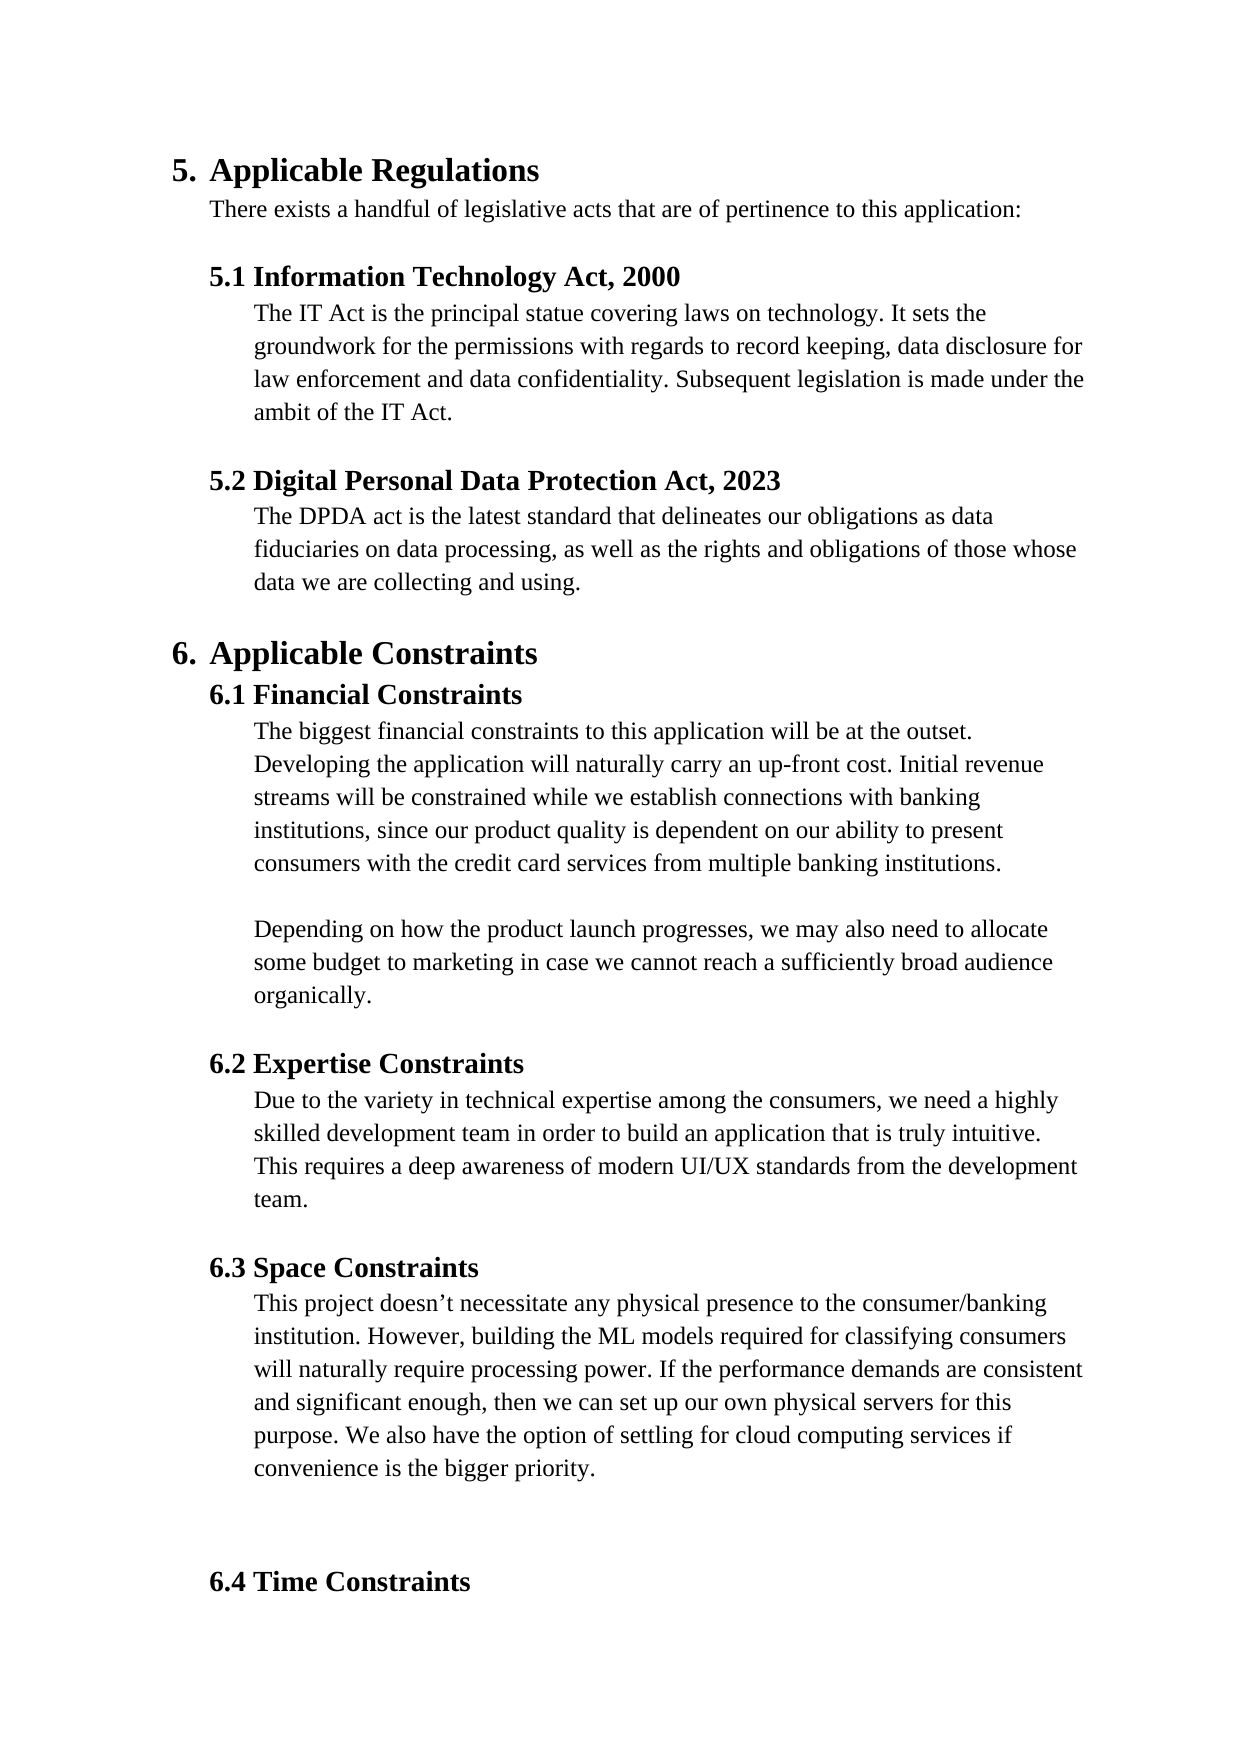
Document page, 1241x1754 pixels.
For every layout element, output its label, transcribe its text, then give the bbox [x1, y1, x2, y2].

list Applicable Regulations [172, 150, 1090, 188]
list The DPDA act is the latest standard that delineates our obligations as data fiduciaries on data processing, as well as the rights and obligations of those whose data we are collecting and using. [253, 501, 1090, 596]
list 6.4 Time Constraints [209, 1564, 1090, 1597]
list 6.2 Expertise Constraints [209, 1046, 1090, 1080]
list Due to the variety in technical expertise among the consumers, we need a highly skilled development team in order to build an application that is truly intuitive. This requires a deep awareness of modern UI/UX standards from the development team. [253, 1085, 1090, 1213]
list The biggest financial constraints to this application will be at the outset. Developing the application will naturally carry an up-front cost. Initial revenue streams will be constrained while we establish connections with banking institutions, since our product quality is dependent on our ability to present consumers with the credit card services from multiple banking institutions. [253, 716, 1090, 877]
list 5.1 Information Technology Act, 2000 [209, 259, 1090, 293]
list This project doesn’t necessitate any physical presence to the consumer/banking institution. However, building the ML models required for classifying consumers will naturally require processing power. If the performance demands are consistent and significant enough, then we can set up our own physical servers for this purpose. We also have the option of settling for cloud computing services if convenience is the bigger priority. [253, 1288, 1090, 1482]
list Depending on how the product launch progresses, we may also need to allocate some budget to marketing in case we cannot reach a sufficiently broad audience organically. [253, 914, 1090, 1009]
list The IT Act is the principal statue covering laws on technology. It sets the groundwork for the permissions with regards to record keeping, data disclosure for law enforcement and data confidentiality. Subsequent legislation is made under the ambit of the IT Act. [253, 298, 1090, 426]
list 5.2 Digital Personal Data Protection Act, 2023 [209, 463, 1090, 496]
list There exists a handful of legislative acts that are of pertinence to this application: [209, 194, 1090, 255]
list 6.3 Space Constraints [209, 1250, 1090, 1283]
list Applicable Constraints [172, 633, 1090, 672]
list 6.1 Financial Constraints [209, 677, 1090, 711]
